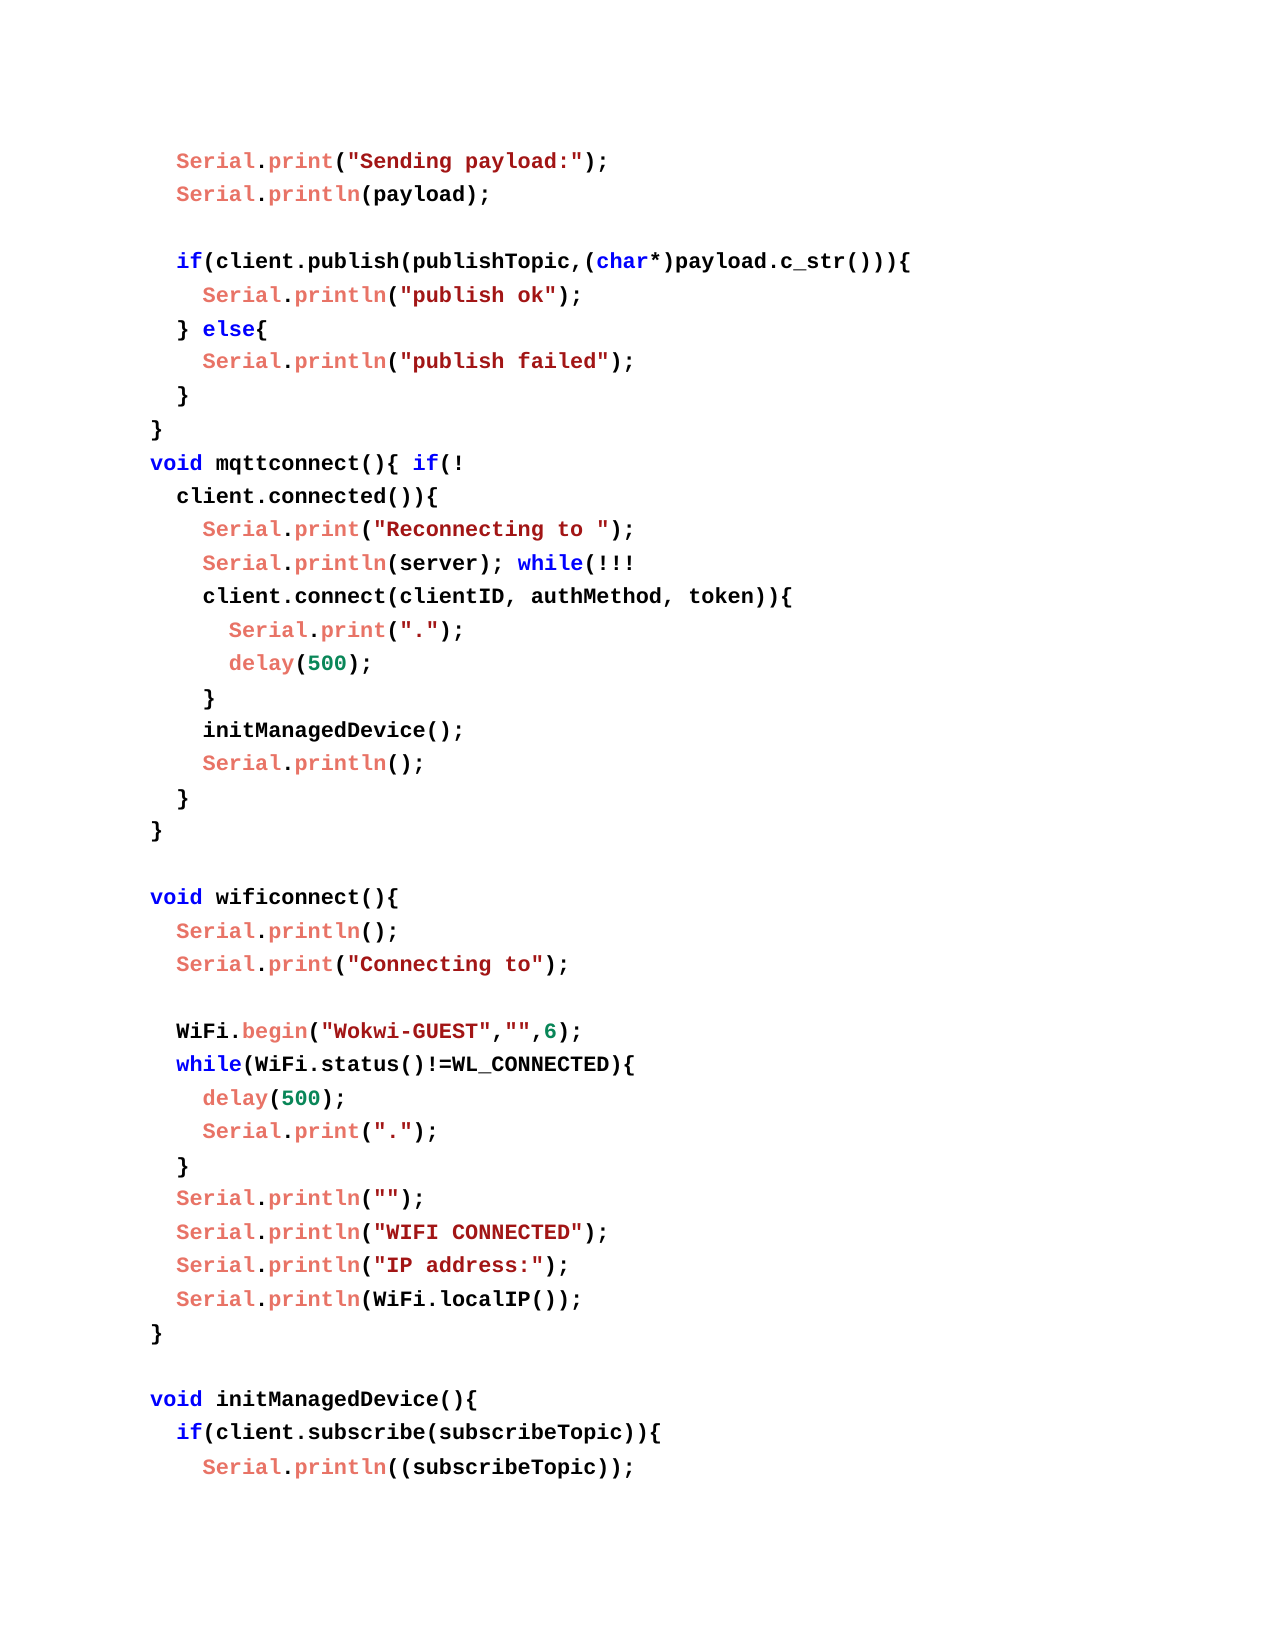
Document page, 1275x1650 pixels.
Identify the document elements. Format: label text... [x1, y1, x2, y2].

text void mqttconnect(){ if(!client.connected()){ [150, 452, 493, 510]
text void wificonnect(){ Serial.println(); Serial.print("Connecting to"); [150, 887, 571, 978]
text initManagedDevice(); Serial.println(); [202, 719, 467, 777]
text Serial.print("Sending payload:"); Serial.println(payload); [176, 150, 612, 208]
text WiFi.begin("Wokwi-GUEST","",6); while(WiFi.status()!=WL_CONNECTED){ [176, 1020, 638, 1078]
text } [202, 686, 1246, 710]
text } [150, 418, 1246, 443]
text } [150, 819, 1246, 844]
text Serial.println("publish failed"); [202, 351, 1246, 376]
text Serial.println((subscribeTopic)); [202, 1455, 1246, 1480]
text if(client.publish(publishTopic,(char*)payload.c_str())){ Serial.println("publish ok"); [176, 250, 913, 308]
text delay(500); Serial.print("."); [202, 1087, 441, 1145]
text void initManagedDevice(){ if(client.subscribe(subscribeTopic)){ [150, 1388, 664, 1446]
text } else{ [176, 317, 1246, 342]
text Serial.print("."); delay(500); [229, 619, 467, 677]
text } [176, 1154, 1246, 1178]
text } [150, 1321, 1246, 1346]
text Serial.println(""); Serial.println("WIFI CONNECTED"); Serial.println("IP address:"); Serial.println(WiFi.localIP()); [176, 1187, 612, 1312]
text Serial.print("Reconnecting to "); Serial.println(server); while(!!!client.connect(clientID, authMethod, token)){ [202, 518, 912, 610]
text } [176, 786, 1246, 810]
text } [176, 384, 1246, 409]
